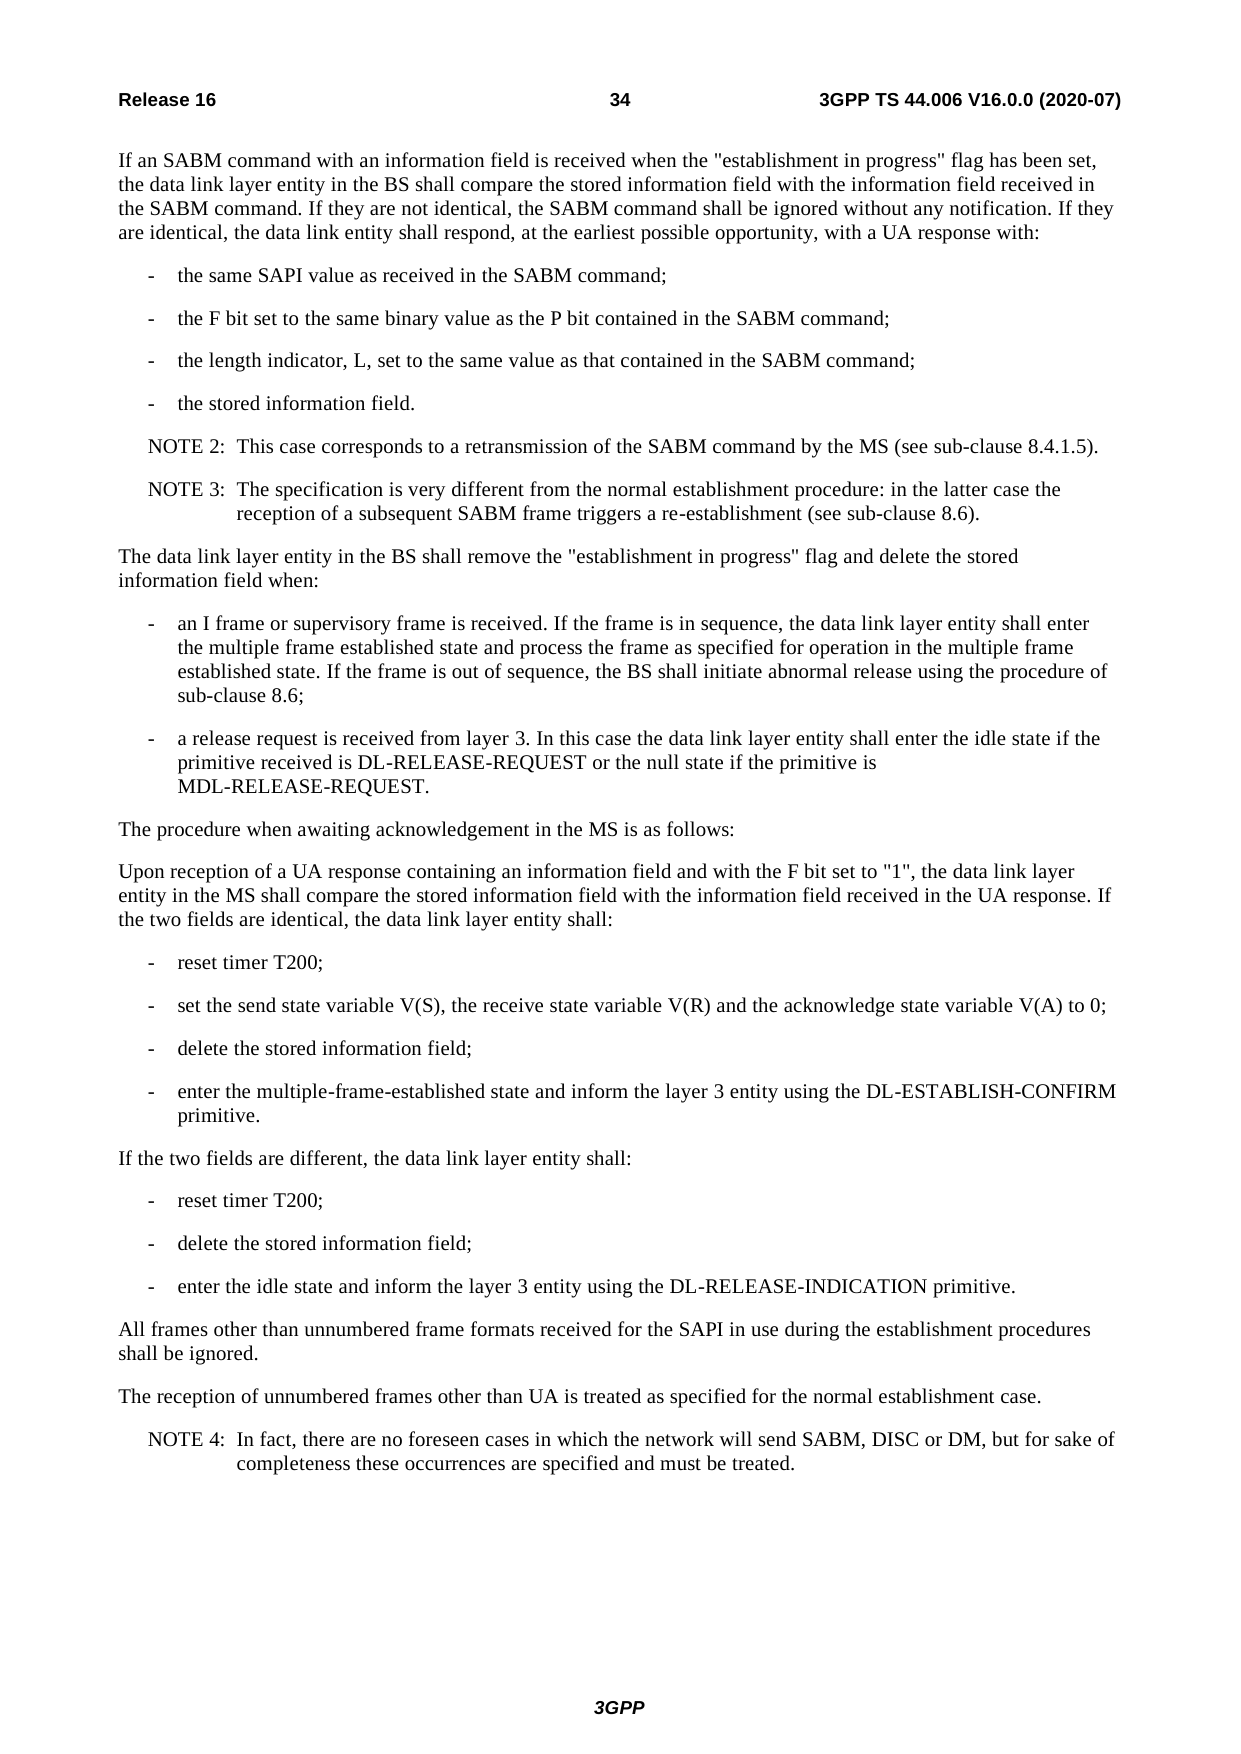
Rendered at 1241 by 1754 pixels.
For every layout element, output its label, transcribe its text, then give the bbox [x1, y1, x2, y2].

text - reset timer T200; [148, 950, 1122, 974]
text All frames other than unnumbered frame formats received for the SAPI in use during the establishment procedures shall be ignored. [118, 1317, 1122, 1365]
text The data link layer entity in the BS shall remove the "establishment in progress" flag and delete the stored information field when: [118, 543, 1122, 592]
text Upon reception of a UA response containing an information field and with the F bit set to "1", the data link layer entity in the MS shall compare the stored information field with the information field received in the UA response. If the two fields are identical, the data link layer entity shall: [118, 859, 1122, 931]
text NOTE 2: This case corresponds to a retransmission of the SABM command by the MS (see sub-clause 8.4.1.5). [148, 434, 1122, 458]
text - an I frame or supervisory frame is received. If the frame is in sequence, the data link layer entity shall enter the multiple frame established state and process the frame as specified for operation in the multiple frame established state. If the frame is out of sequence, the BS shall initiate abnormal release using the procedure of sub-clause 8.6; [148, 610, 1122, 707]
text - a release request is received from layer 3. In this case the data link layer entity shall enter the idle state if the primitive received is DL-RELEASE-REQUEST or the null state if the primitive is MDL-RELEASE-REQUEST. [148, 725, 1122, 798]
text The procedure when awaiting acknowledgement in the MS is as follows: [118, 816, 1122, 840]
text If the two fields are different, the data link layer entity shall: [118, 1145, 1122, 1169]
text - delete the stored information field; [148, 1036, 1122, 1060]
text - set the send state variable V(S), the receive state variable V(R) and the acknowledge state variable V(A) to 0; [148, 993, 1122, 1017]
text - delete the stored information field; [148, 1231, 1122, 1255]
text - enter the idle state and inform the layer 3 entity using the DL-RELEASE-INDICATION primitive. [148, 1274, 1122, 1298]
text NOTE 3: The specification is very different from the normal establishment procedure: in the latter case the reception of a subsequent SABM frame triggers a re-establishment (see sub-clause 8.6). [148, 477, 1122, 525]
text - reset timer T200; [148, 1188, 1122, 1212]
text The reception of unnumbered frames other than UA is treated as specified for the normal establishment case. [118, 1383, 1122, 1408]
text - the length indicator, L, set to the same value as that contained in the SABM command; [148, 348, 1122, 372]
text - enter the multiple-frame-established state and inform the layer 3 entity using the DL-ESTABLISH-CONFIRM primitive. [148, 1078, 1122, 1127]
text - the same SAPI value as received in the SABM command; [148, 263, 1122, 287]
text NOTE 4: In fact, there are no foreseen cases in which the network will send SABM, DISC or DM, but for sake of completeness these occurrences are specified and must be treated. [148, 1426, 1122, 1474]
text - the F bit set to the same binary value as the P bit contained in the SABM command; [148, 305, 1122, 329]
text - the stored information field. [148, 391, 1122, 415]
text If an SABM command with an information field is received when the "establishment in progress" flag has been set, the data link layer entity in the BS shall compare the stored information field with the information field received in the SABM command. If they are not identical, the SABM command shall be ignored without any notification. If they are identical, the data link entity shall respond, at the earliest possible opportunity, with a UA response with: [118, 148, 1122, 244]
